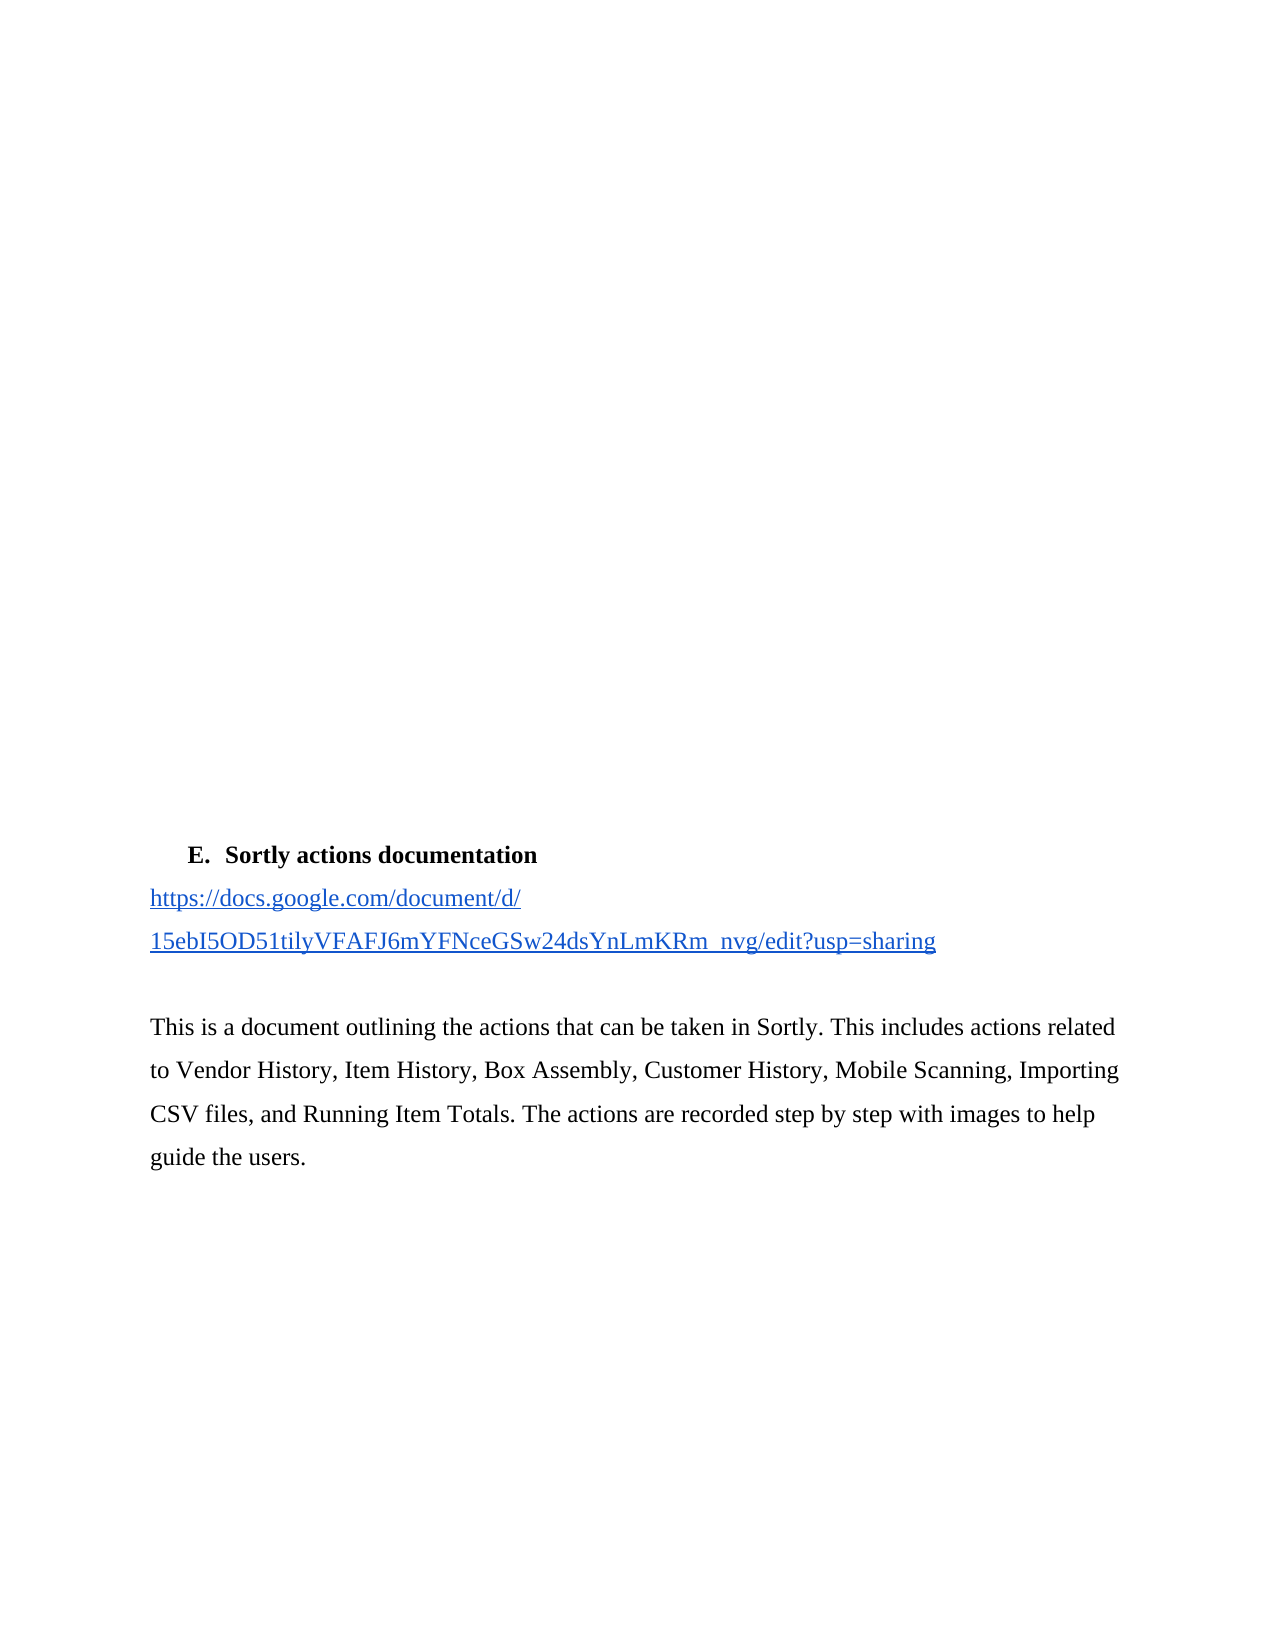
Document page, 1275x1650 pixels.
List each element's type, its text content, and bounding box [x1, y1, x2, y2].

text This is a document outlining the actions that can be taken in Sortly. This includes actions related to Vendor History, Item History, Box Assembly, Customer History, Mobile Scanning, Importing CSV files, and Running Item Totals. The actions are recorded step by step with images to help guide the users. [150, 1012, 1125, 1171]
text https://docs.google.com/document/d/15ebI5OD51tilyVFAFJ6mYFNceGSw24dsYnLmKRm_nvg/edit?usp=sharing [150, 883, 1125, 955]
list Sortly actions documentation [187, 840, 1125, 869]
